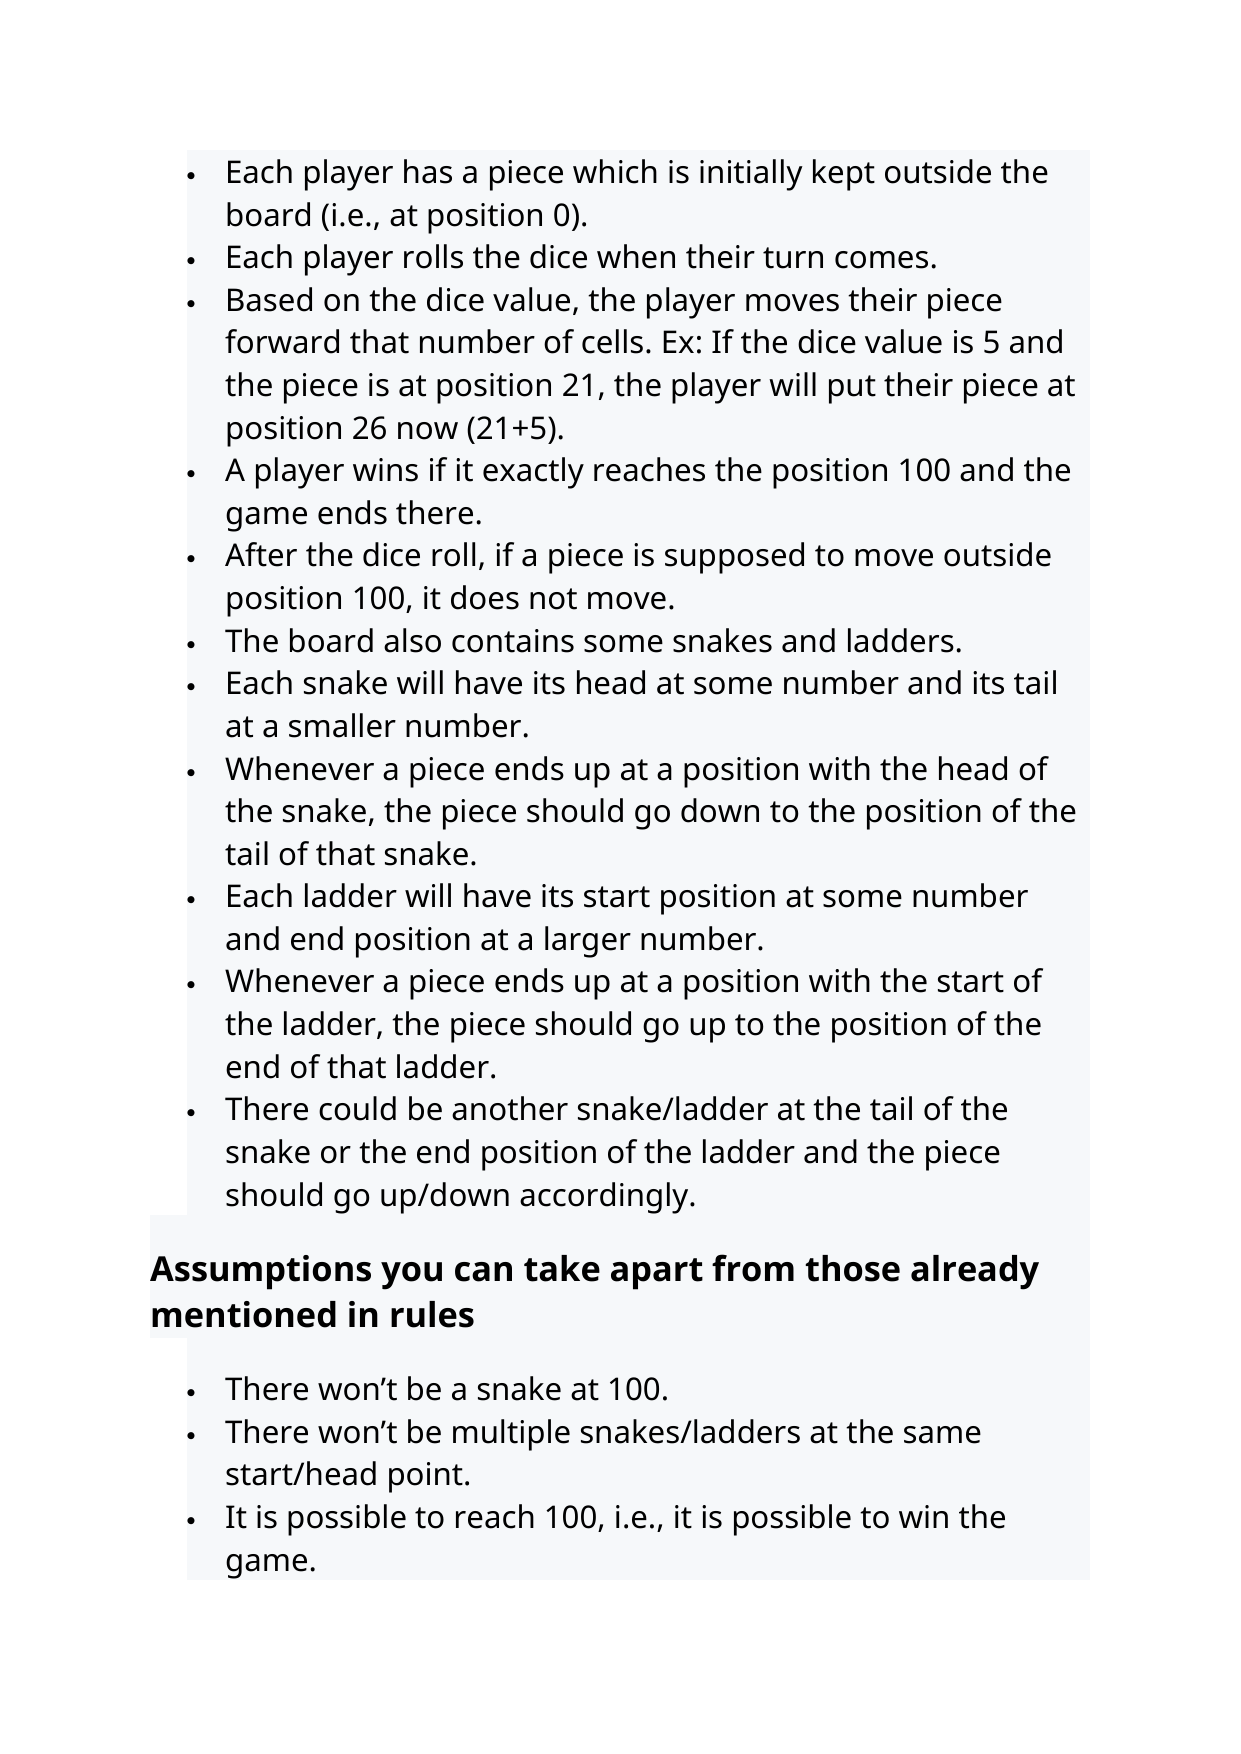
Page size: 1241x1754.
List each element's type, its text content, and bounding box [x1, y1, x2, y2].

list Whenever a piece ends up at a position with the start of the ladder, the piece should go up to the position of the end of that ladder. [187, 959, 1090, 1087]
list Based on the dice value, the player moves their piece forward that number of cells. Ex: If the dice value is 5 and the piece is at position 21, the player will put their piece at position 26 now (21+5). [187, 278, 1090, 448]
list It is possible to reach 100, i.e., it is possible to win the game. [187, 1495, 1090, 1580]
list There won’t be multiple snakes/ladders at the same start/head point. [187, 1410, 1090, 1495]
list The board also contains some snakes and ladders. [187, 619, 1090, 661]
list Each snake will have its head at some number and its tail at a smaller number. [187, 661, 1090, 746]
list Each ladder will have its start position at some number and end position at a larger number. [187, 874, 1090, 959]
list There could be another snake/ladder at the tail of the snake or the end position of the ladder and the piece should go up/down accordingly. [187, 1087, 1090, 1215]
text Assumptions you can take apart from those already mentioned in rules [150, 1244, 1090, 1338]
list There won’t be a snake at 100. [187, 1367, 1090, 1410]
list Whenever a piece ends up at a position with the head of the snake, the piece should go down to the position of the tail of that snake. [187, 746, 1090, 874]
list After the dice roll, if a piece is supposed to move outside position 100, it does not move. [187, 533, 1090, 619]
list Each player rolls the dice when their turn comes. [187, 235, 1090, 278]
list Each player has a piece which is initially kept outside the board (i.e., at position 0). [187, 150, 1090, 235]
list A player wins if it exactly reaches the position 100 and the game ends there. [187, 448, 1090, 533]
